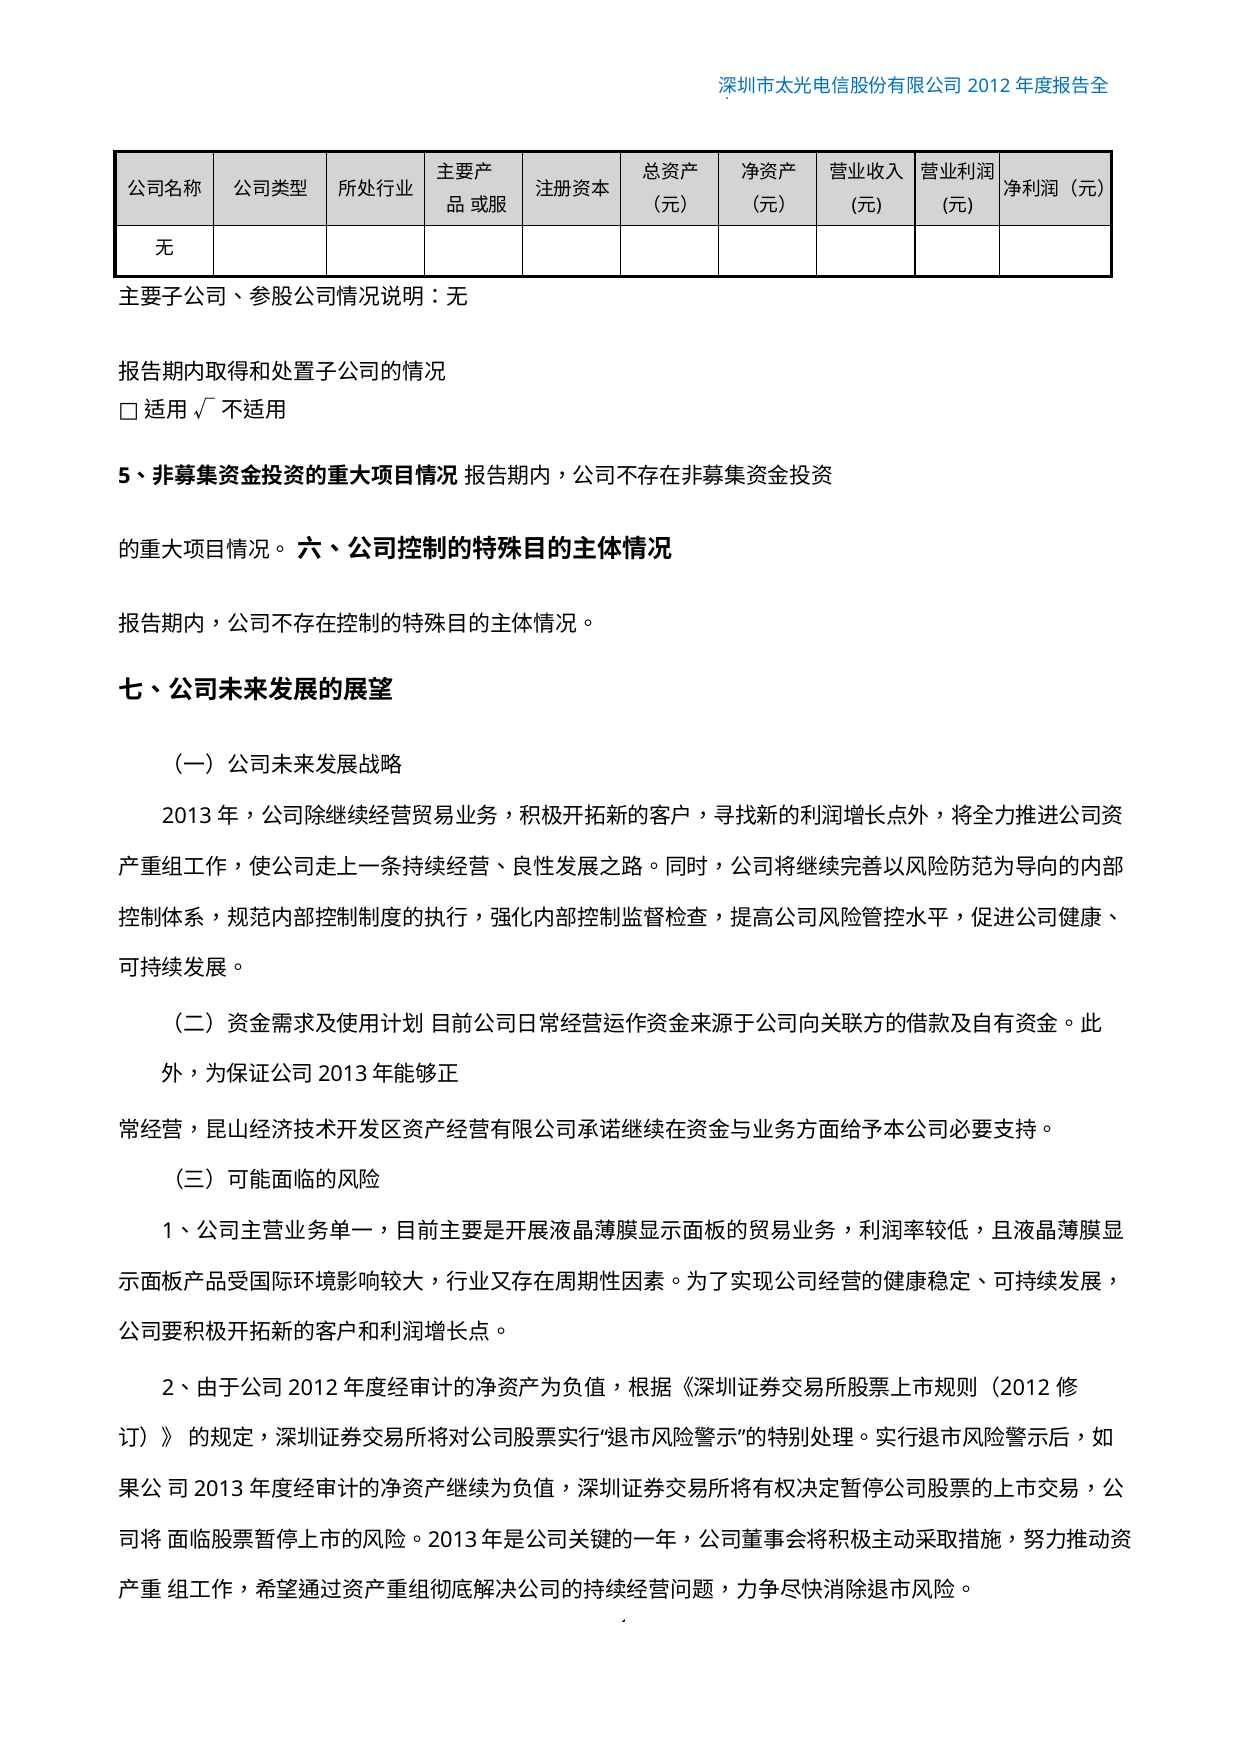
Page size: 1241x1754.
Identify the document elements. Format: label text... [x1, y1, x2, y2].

text □ 适用 √ 不适用 [118, 394, 848, 424]
table_header 公司名称 [117, 153, 213, 225]
table_header 主要产品 或服务 [425, 153, 522, 225]
text （一）公司未来发展战略 [162, 749, 848, 779]
text 1、公司主营业务单一，目前主要是开展液晶薄膜显示面板的贸易业务，利润率较低，且液晶薄膜显 示面板产品受国际环境影响较大，行业又存在周期性因素。为了实现公司经营的健康稳定、可持续发展， 公司要积极开拓新的客户和利润增长点。 [118, 1215, 1125, 1346]
text （三）可能面临的风险 [162, 1164, 848, 1194]
text 报告期内，公司不存在控制的特殊目的主体情况。 [118, 608, 848, 638]
table_header 所处行业 [327, 153, 424, 225]
table_cell 无 [117, 226, 213, 274]
table_header 公司类型 [214, 153, 326, 225]
text 5、非募集资金投资的重大项目情况 报告期内，公司不存在非募集资金投资的重大项目情况。 六、公司控制的特殊目的主体情况 [118, 460, 848, 564]
subtitle 七、公司未来发展的展望 [118, 672, 848, 706]
table_header 营业收入 (元) [817, 153, 914, 225]
table_cell [327, 226, 424, 274]
text （二）资金需求及使用计划 目前公司日常经营运作资金来源于公司向关联方的借款及自有资金。此外，为保证公司2013年能够正 [162, 1007, 1134, 1088]
table_cell [719, 226, 816, 274]
text 报告期内取得和处置子公司的情况 [118, 356, 848, 386]
text 常经营，昆山经济技术开发区资产经营有限公司承诺继续在资金与业务方面给予本公司必要支持。 [118, 1113, 1134, 1143]
table_cell [425, 226, 522, 274]
text 2013 年，公司除继续经营贸易业务，积极开拓新的客户，寻找新的利润增长点外，将全力推进公司资 产重组工作，使公司走上一条持续经营、良性发展之路。同时，公司将继续完善以风险防范为导向的内部 控制体系，规范内部控制制度的执行，强化内部控制监督检查，提高公司风险管控水平，促进公司健康、 可持续发展。 [118, 800, 1125, 982]
table_cell [916, 226, 999, 274]
table_header 净利润（元） [1000, 153, 1110, 225]
text 2、由于公司2012 年度经审计的净资产为负值，根据《深圳证券交易所股票上市规则（2012 修订）》 的规定，深圳证券交易所将对公司股票实行“退市风险警示”的特别处理。实行退市风险警示后，如果公 司2013 年度经审计的净资产继续为负值，深圳证券交易所将有权决定暂停公司股票的上市交易，公司将 面临股票暂停上市的风险。2013年是公司关键的一年，公司董事会将积极主动采取措施，努力推动资产重 组工作，希望通过资产重组彻底解决公司的持续经营问题，力争尽快消除退市风险。 [118, 1372, 1134, 1604]
table_header 注册资本 [523, 153, 620, 225]
table_header 净资产 （元） [719, 153, 816, 225]
table_cell [817, 226, 914, 274]
table_cell [621, 226, 718, 274]
table_header 营业利润 (元) [916, 153, 999, 225]
text 主要子公司、参股公司情况说明：无 [118, 281, 848, 311]
table_header 总资产 （元） [621, 153, 718, 225]
table_cell [214, 226, 326, 274]
table_cell [1000, 226, 1110, 274]
table_cell [523, 226, 620, 274]
